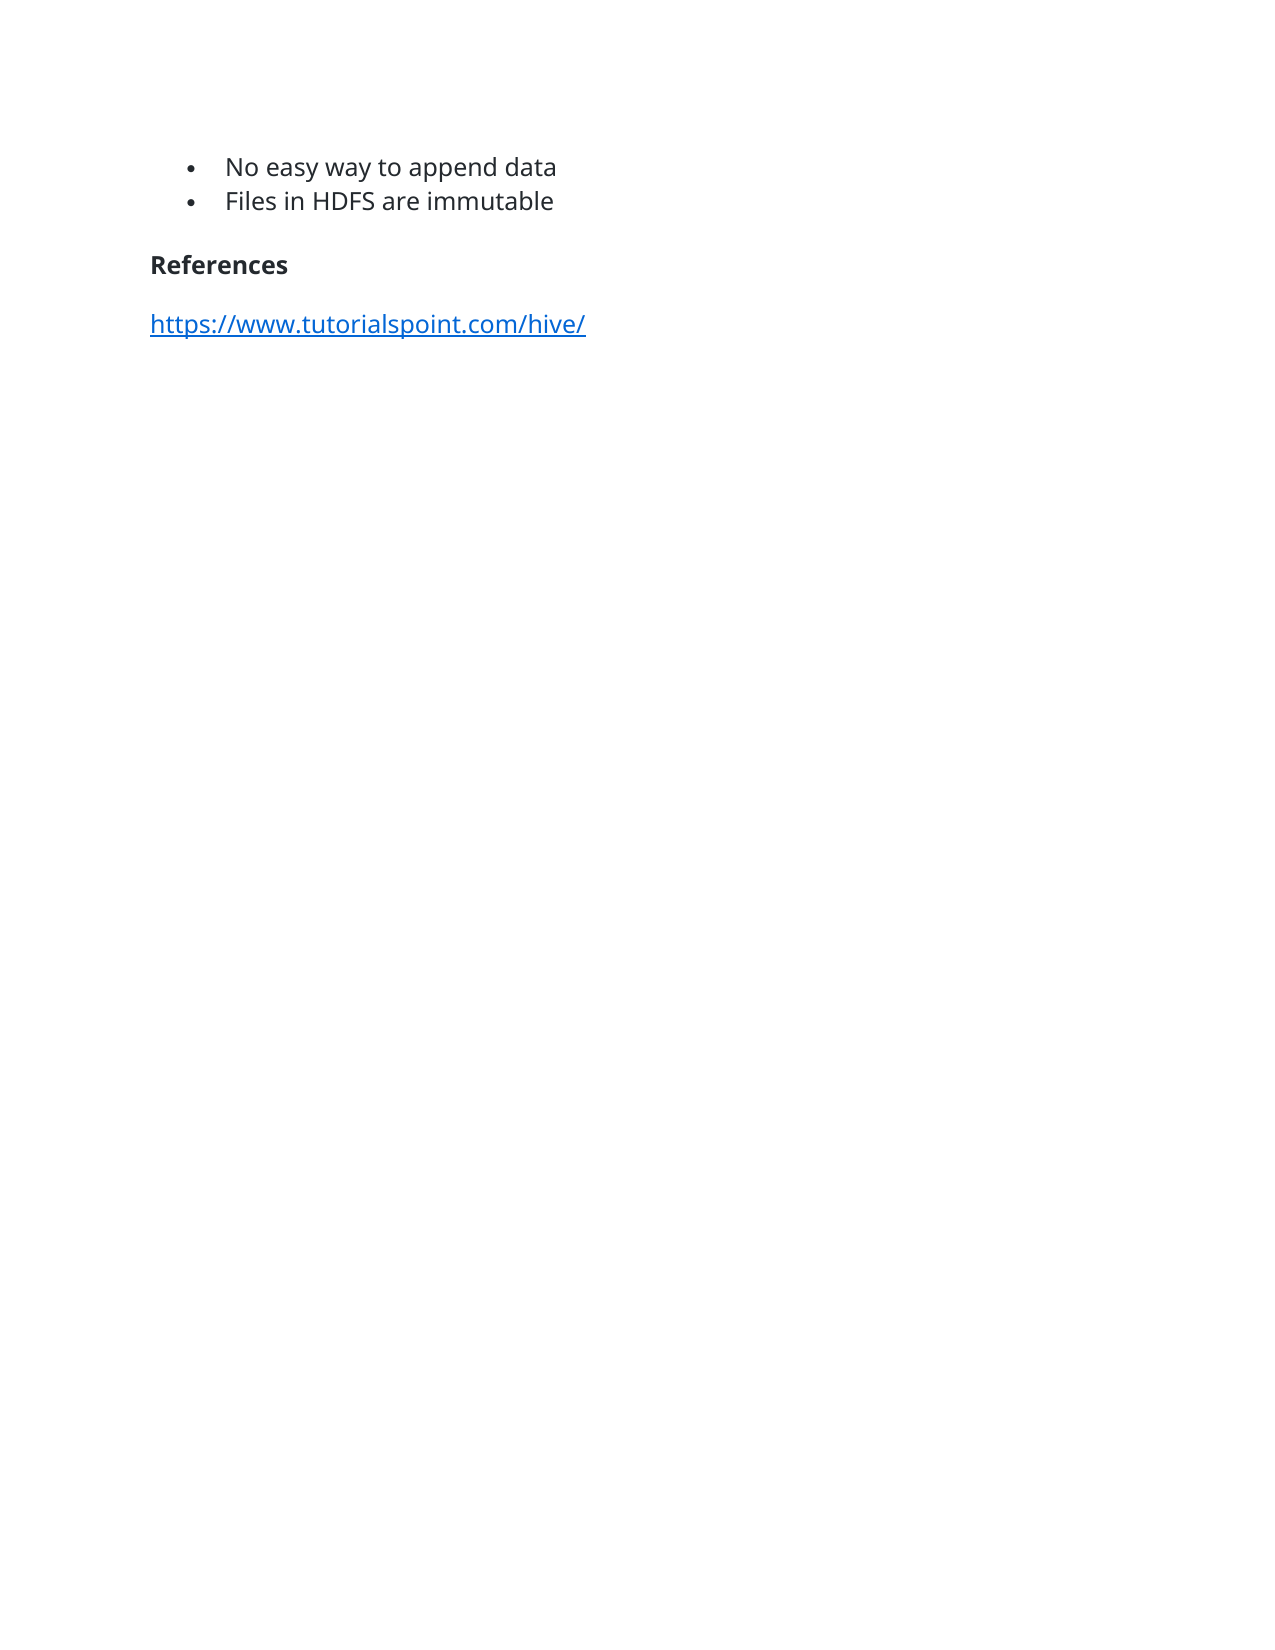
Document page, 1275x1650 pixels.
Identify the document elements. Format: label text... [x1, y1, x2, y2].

text References [150, 247, 1125, 281]
list No easy way to append data [187, 150, 1125, 184]
list Files in HDFS are immutable [187, 184, 1125, 218]
text https://www.tutorialspoint.com/hive/ [150, 306, 1125, 340]
